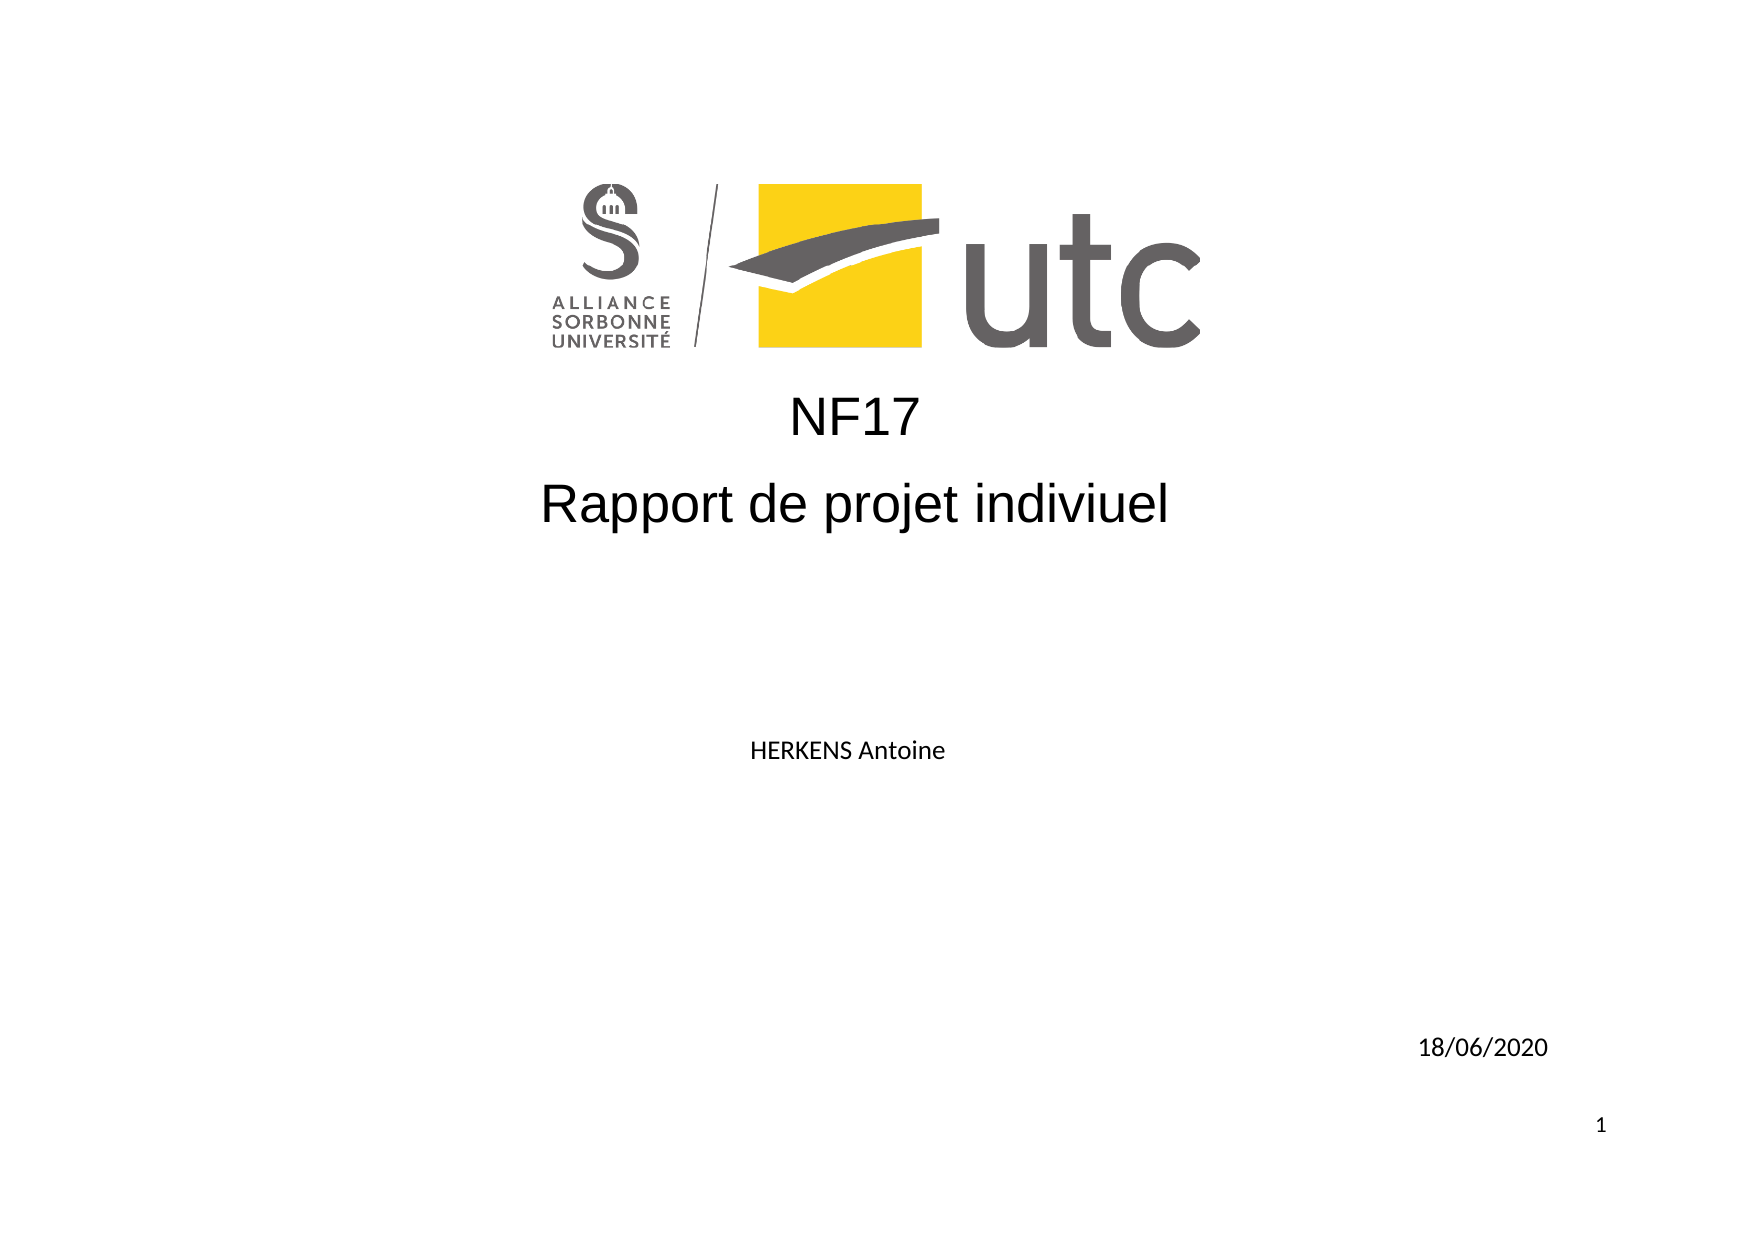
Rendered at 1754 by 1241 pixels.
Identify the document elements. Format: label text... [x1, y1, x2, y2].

title Rapport de projet indiviuel [148, 472, 1563, 534]
title NF17 [148, 385, 1563, 447]
picture [552, 184, 1200, 348]
text 18/06/2020 [148, 1031, 1548, 1064]
text HERKENS Antoine [148, 733, 1548, 766]
